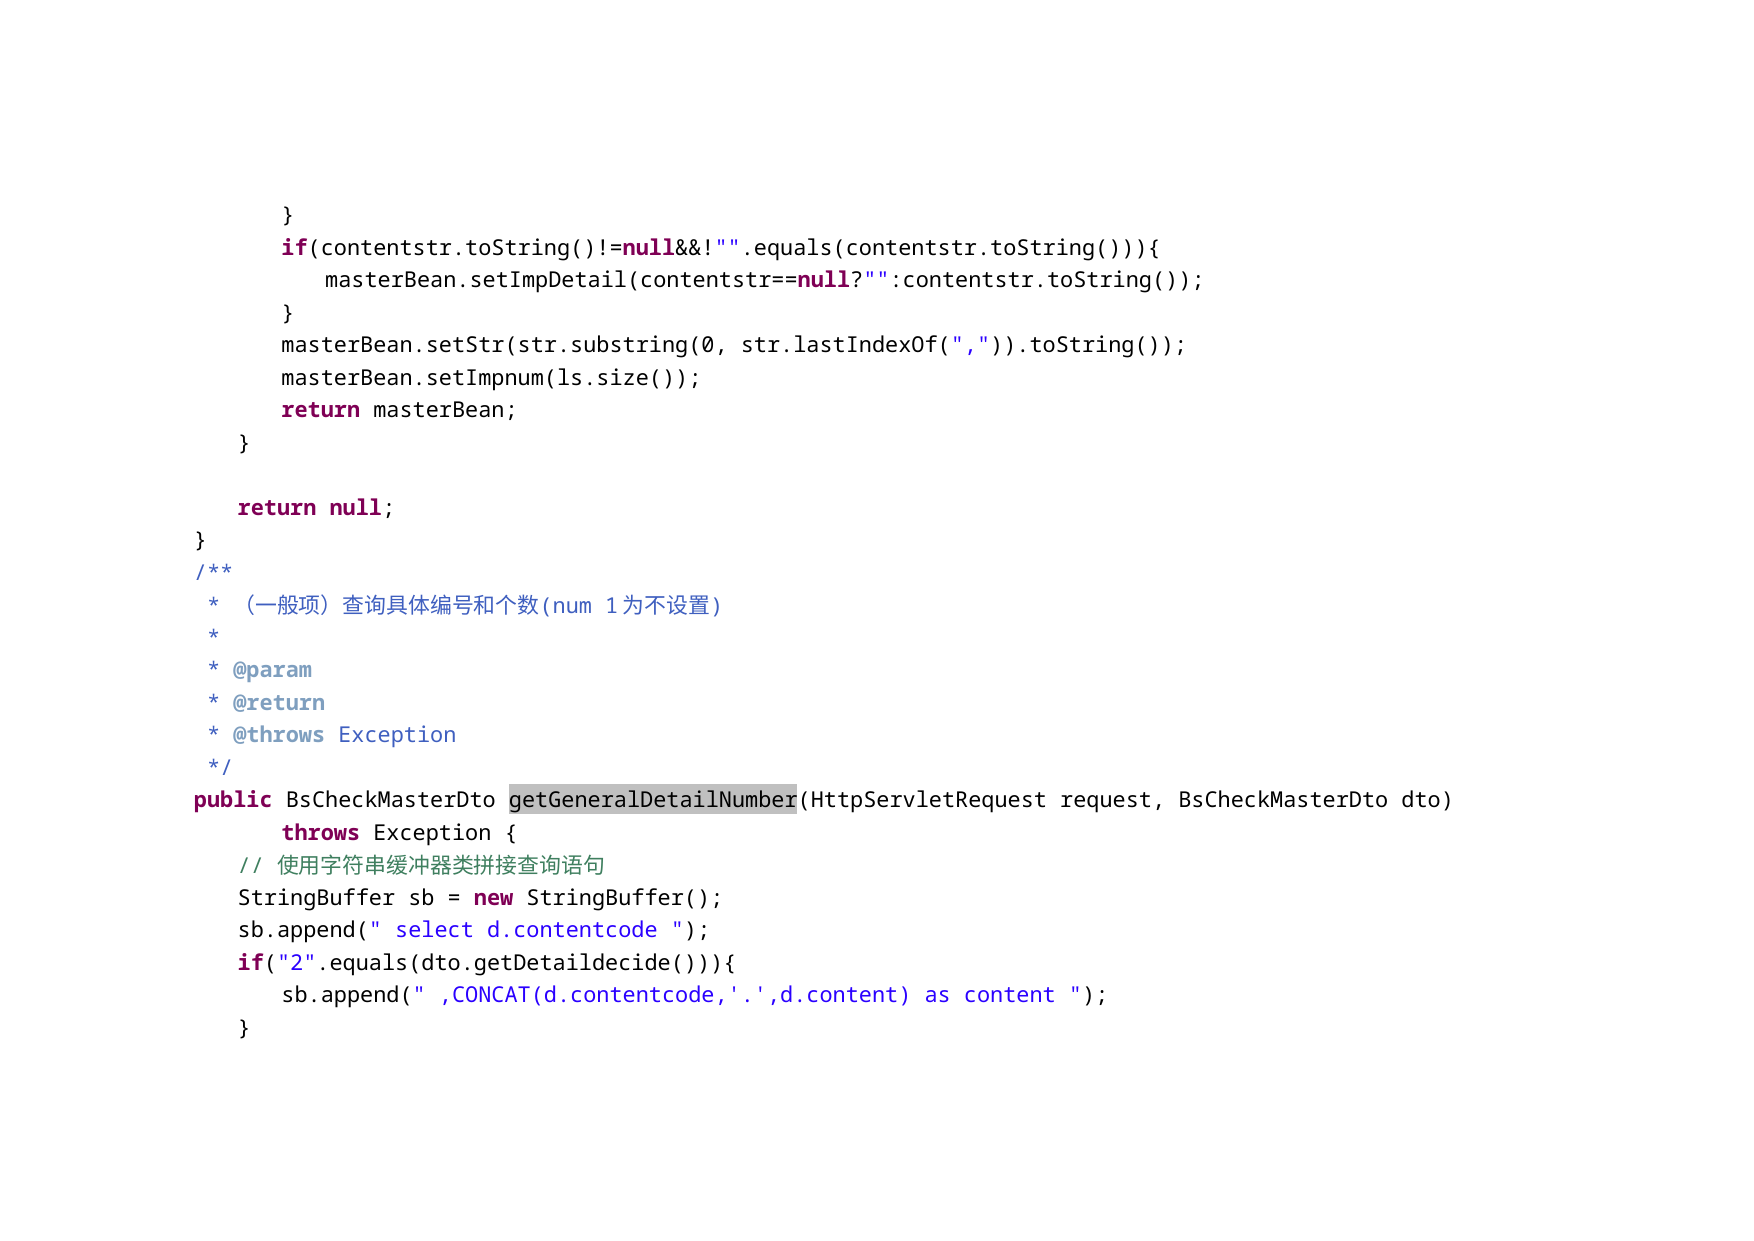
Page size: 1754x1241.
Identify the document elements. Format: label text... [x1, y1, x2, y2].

text masterBean.setImpnum(ls.size()); [150, 360, 1604, 393]
text masterBean.setStr(str.substring(0, str.lastIndexOf(",")).toString()); [150, 328, 1604, 360]
text */ [150, 750, 1604, 783]
text /** [150, 555, 1604, 588]
text * [150, 620, 1604, 653]
text StringBuffer sb = new StringBuffer(); [150, 880, 1604, 913]
text } [150, 425, 1604, 458]
text public BsCheckMasterDto getGeneralDetailNumber(HttpServletRequest request, BsCheckMasterDto dto) [150, 783, 1604, 815]
text if(contentstr.toString()!=null&&!"".equals(contentstr.toString())){ [150, 230, 1604, 263]
text masterBean.setImpDetail(contentstr==null?"":contentstr.toString()); [150, 263, 1604, 295]
text * @param [150, 653, 1604, 685]
text * @throws Exception [150, 718, 1604, 750]
text // 使用字符串缓冲器类拼接查询语句 [150, 848, 1604, 880]
text if("2".equals(dto.getDetaildecide())){ [150, 945, 1604, 978]
text return masterBean; [150, 393, 1604, 425]
text * （一般项）查询具体编号和个数(num 1为不设置) [150, 588, 1604, 620]
text * @return [150, 685, 1604, 718]
text } [150, 1010, 1604, 1043]
text return null; [150, 490, 1604, 523]
text } [150, 295, 1604, 328]
text } [150, 523, 1604, 555]
text sb.append(" ,CONCAT(d.contentcode,'.',d.content) as content "); [150, 978, 1604, 1010]
text throws Exception { [150, 815, 1604, 848]
text } [150, 198, 1604, 230]
text sb.append(" select d.contentcode "); [150, 913, 1604, 945]
